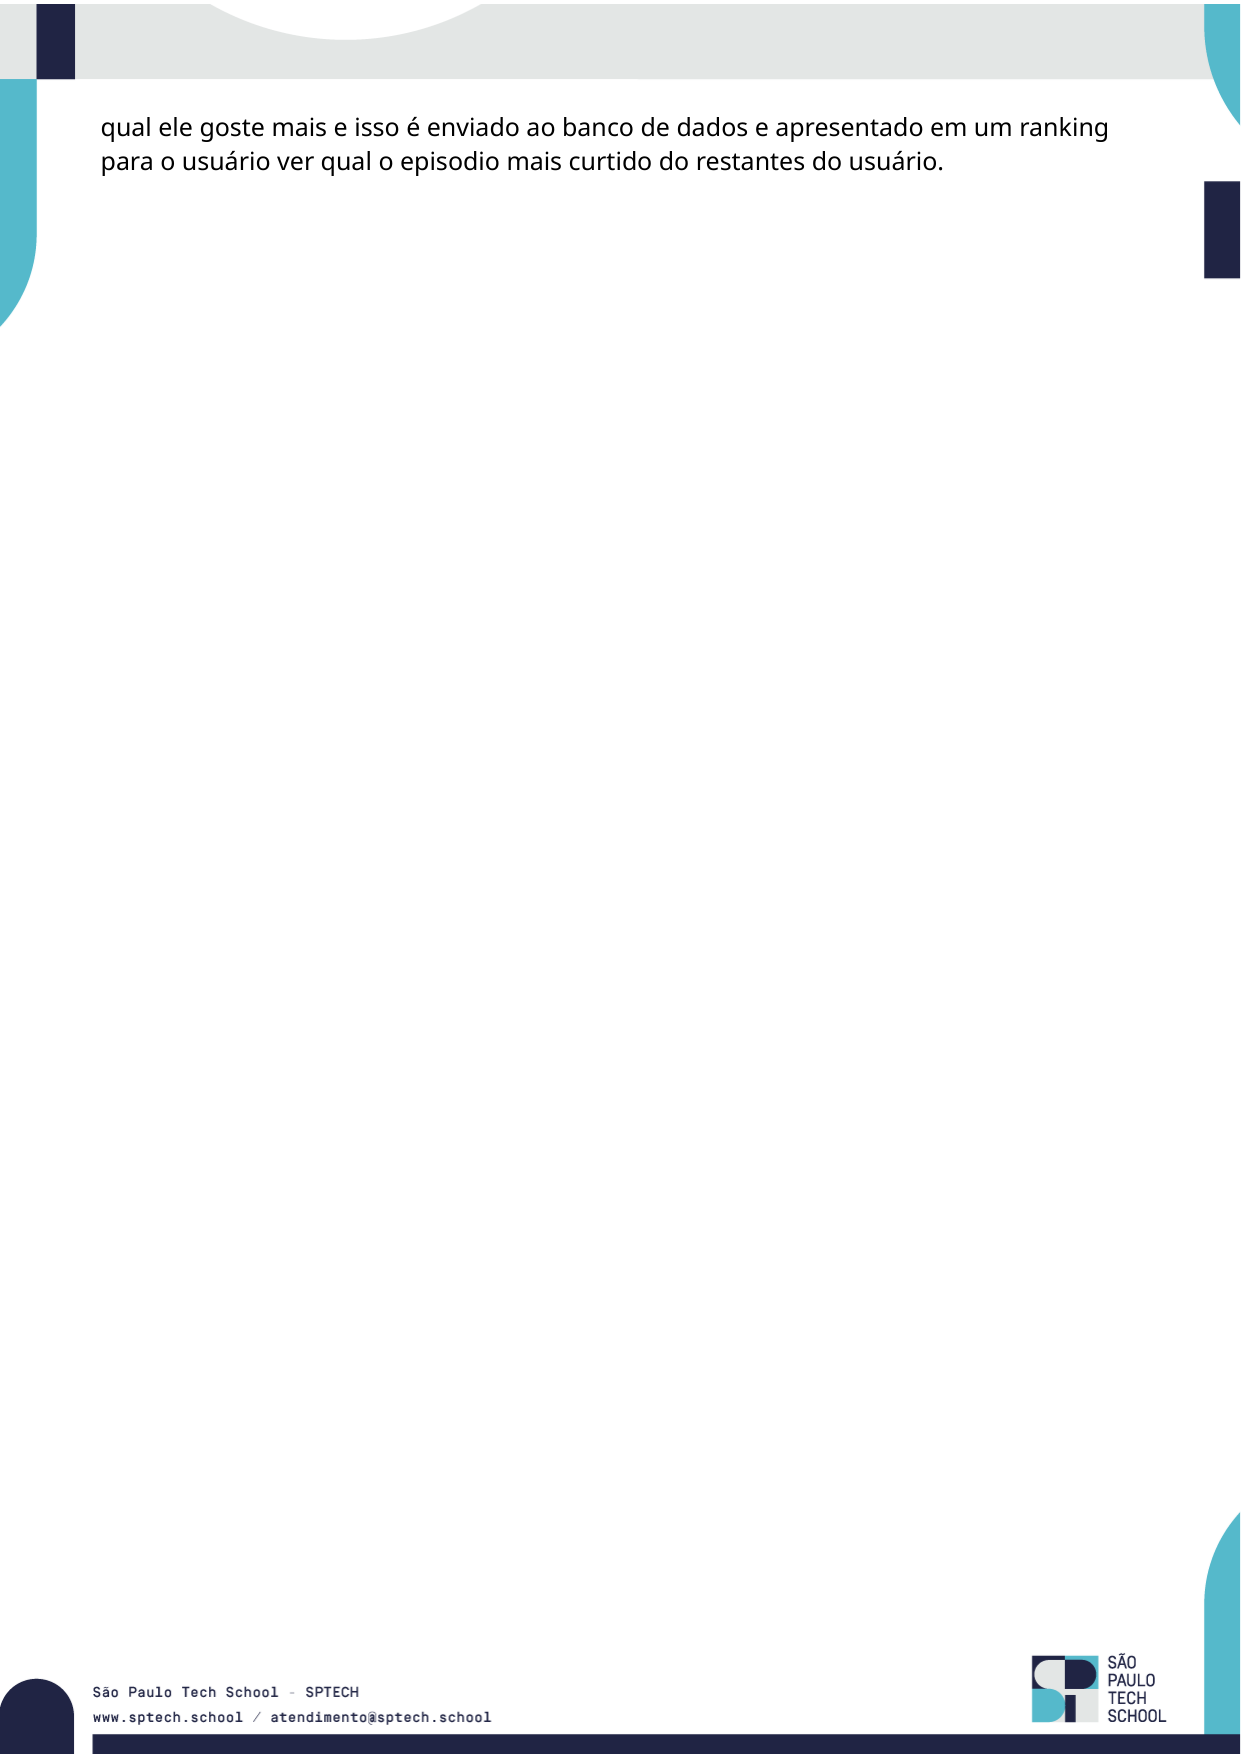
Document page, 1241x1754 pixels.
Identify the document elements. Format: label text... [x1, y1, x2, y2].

picture [0, 4, 1241, 1754]
